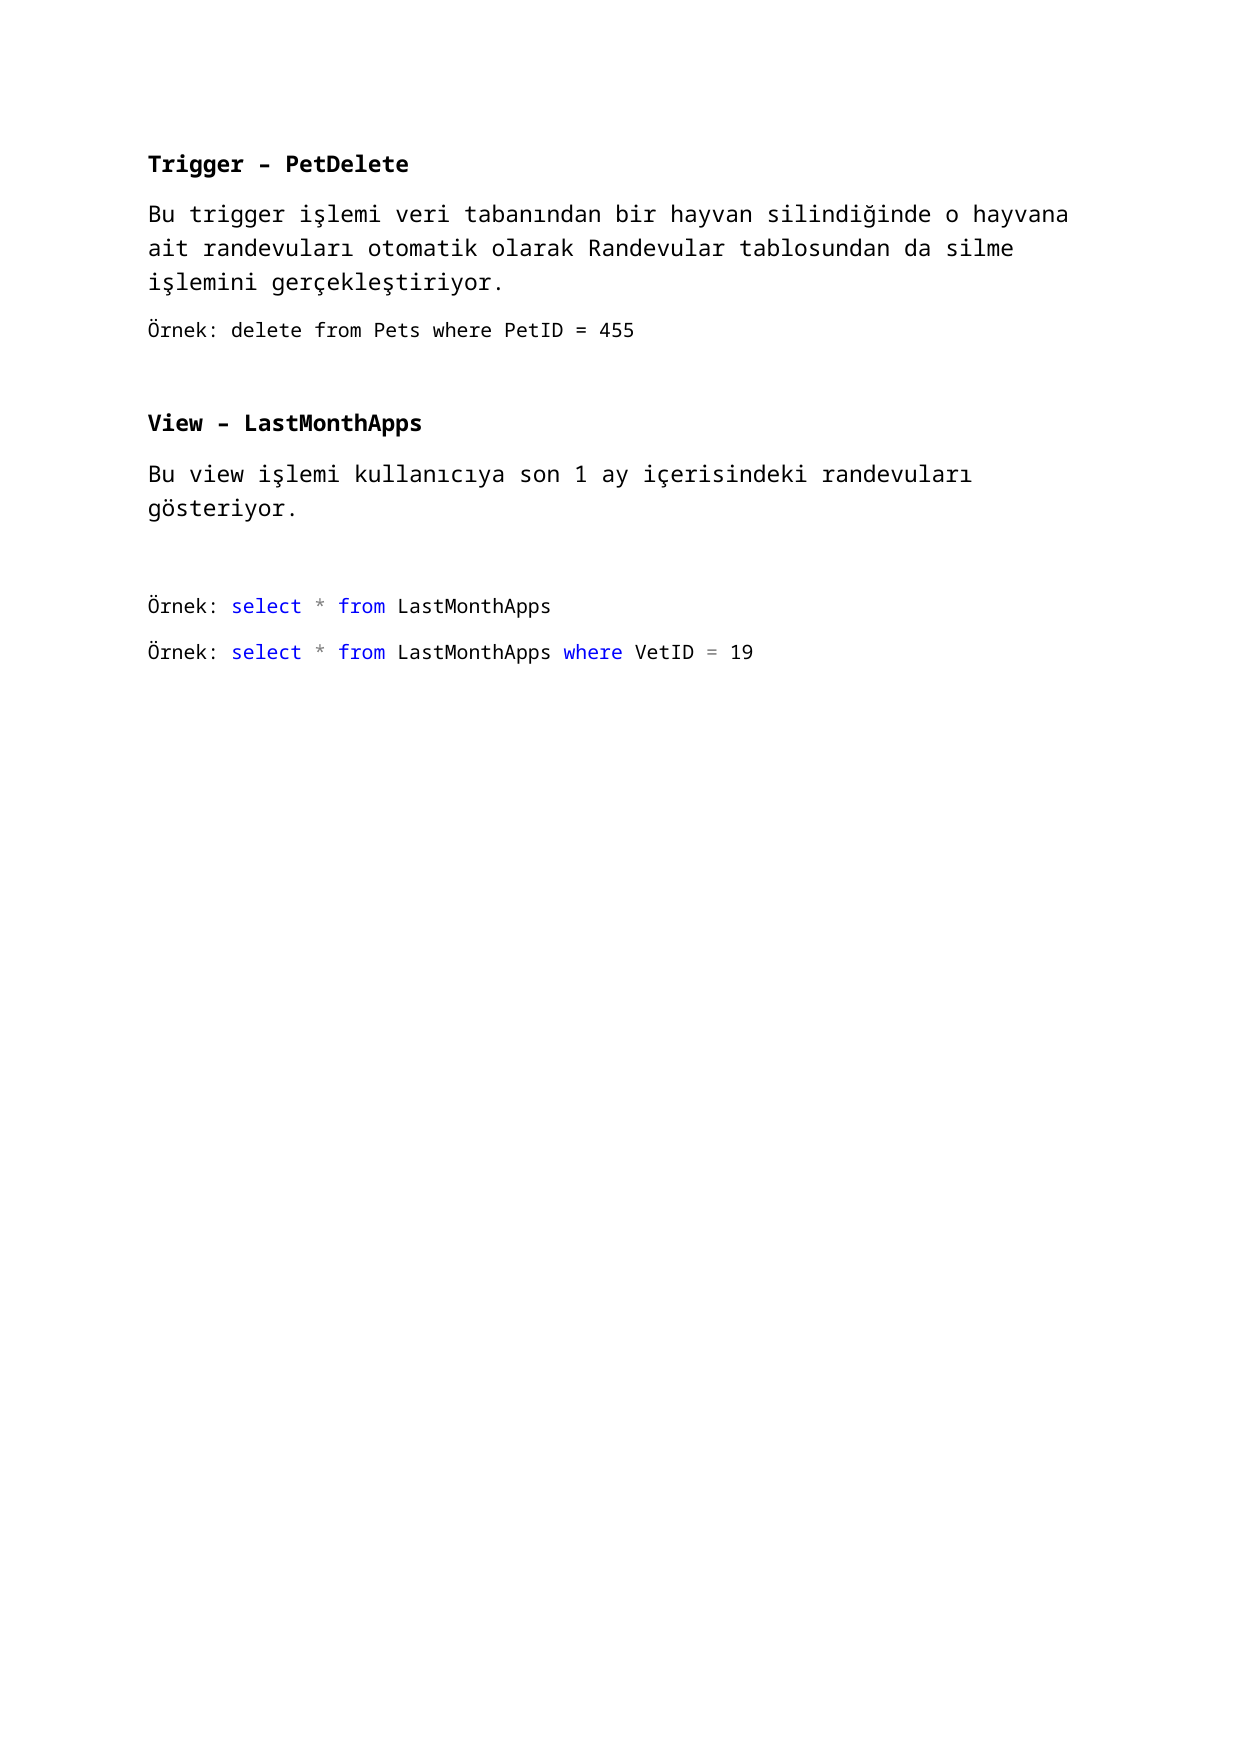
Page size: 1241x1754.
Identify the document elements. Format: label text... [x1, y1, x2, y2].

text Bu trigger işlemi veri tabanından bir hayvan silindiğinde o hayvana ait randevuları otomatik olarak Randevular tablosundan da silme işlemini gerçekleştiriyor. [148, 198, 1093, 297]
text Bu view işlemi kullanıcıya son 1 ay içerisindeki randevuları gösteriyor. [148, 458, 1093, 523]
text Örnek: delete from Pets where PetID = 455 [148, 316, 1093, 343]
text View – LastMonthApps [148, 407, 1093, 439]
text Trigger – PetDelete [148, 148, 1093, 179]
text Örnek: select * from LastMonthApps [148, 592, 1093, 619]
text Örnek: select * from LastMonthApps where VetID = 19 [148, 638, 1093, 665]
